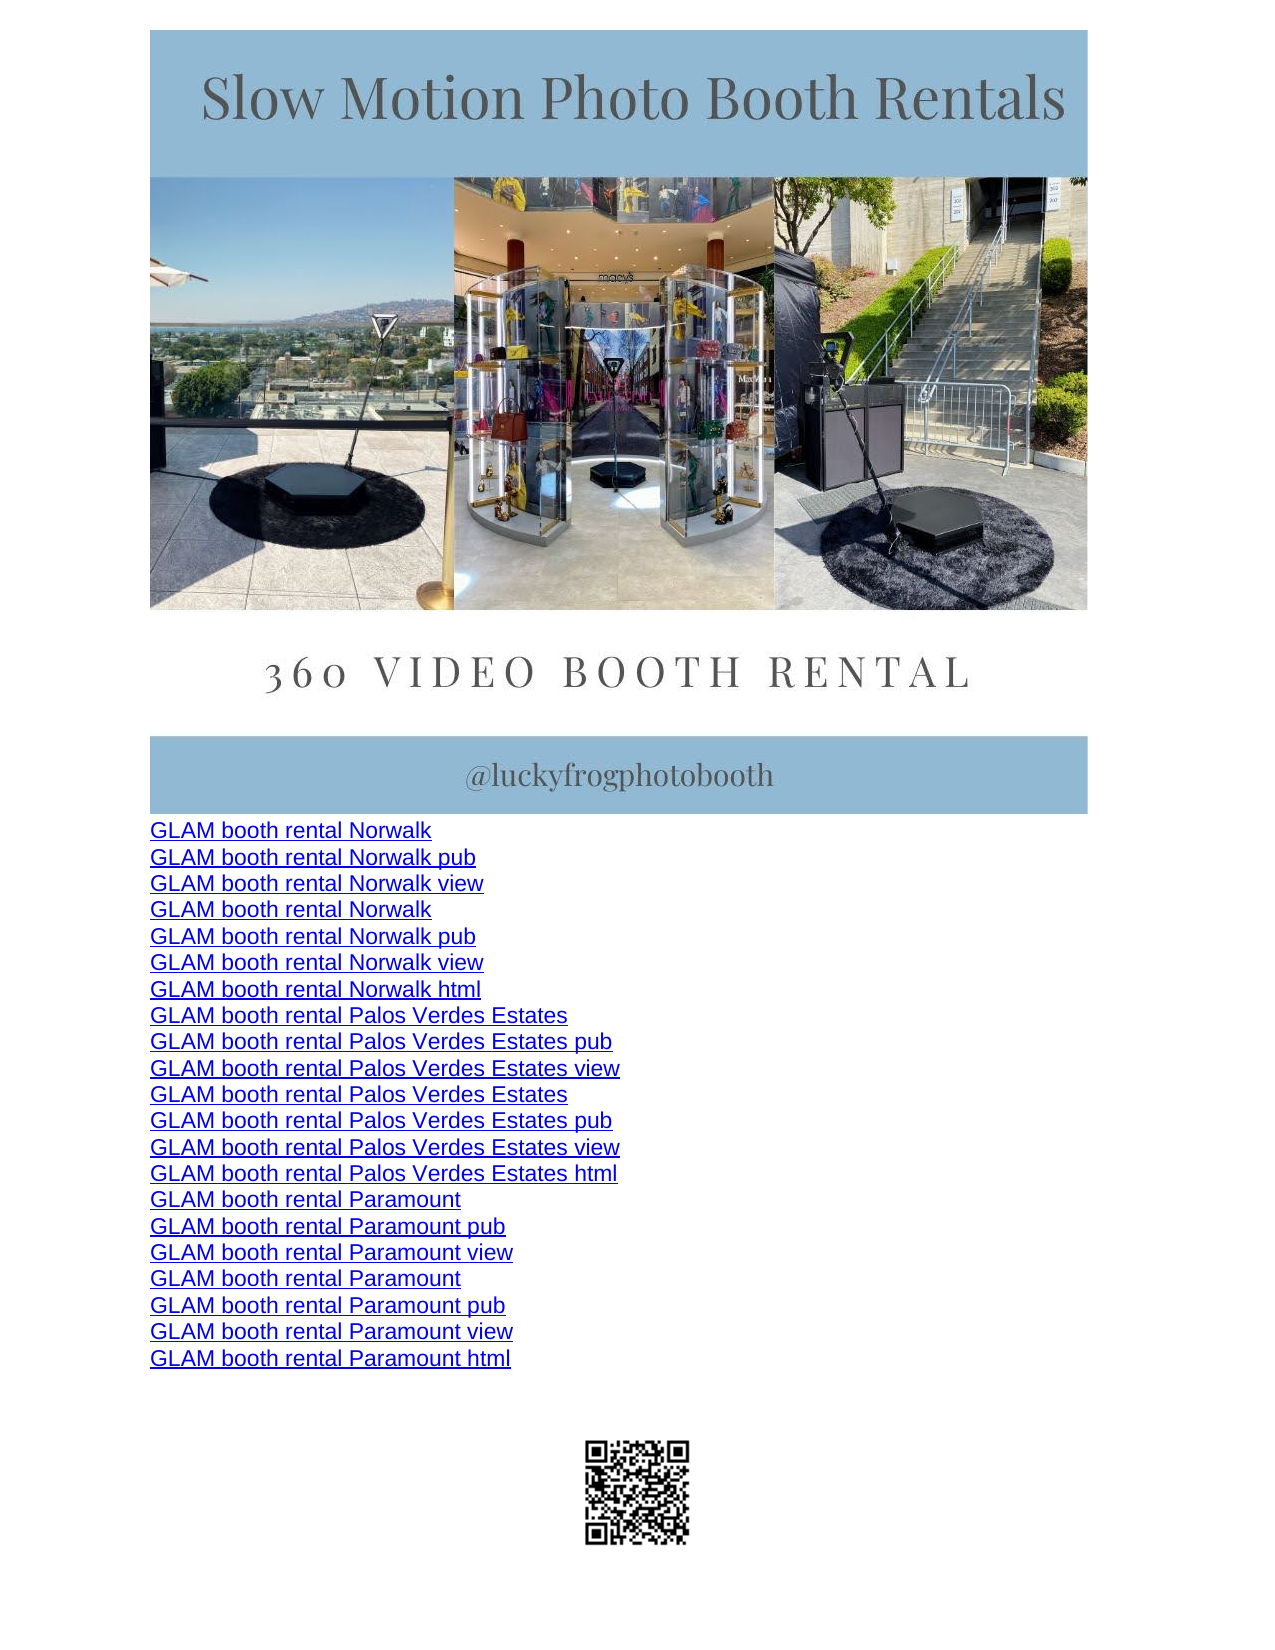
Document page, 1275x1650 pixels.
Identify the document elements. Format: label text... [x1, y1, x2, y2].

text GLAM booth rental Palos Verdes Estates [150, 1081, 1125, 1107]
text GLAM booth rental Paramount view [150, 1318, 1125, 1344]
text GLAM booth rental Norwalk view [150, 870, 1125, 896]
picture [150, 30, 1088, 814]
text GLAM booth rental Palos Verdes Estates html [150, 1160, 1125, 1186]
text GLAM booth rental Paramount pub [150, 1213, 1125, 1239]
text GLAM booth rental Norwalk pub [150, 923, 1125, 949]
text GLAM booth rental Norwalk view [150, 949, 1125, 976]
text GLAM booth rental Paramount view [150, 1239, 1125, 1265]
text GLAM booth rental Norwalk [150, 896, 1125, 923]
text GLAM booth rental Palos Verdes Estates pub [150, 1028, 1125, 1054]
text GLAM booth rental Norwalk pub [150, 844, 1125, 870]
text GLAM booth rental Norwalk html [150, 976, 1125, 1002]
text GLAM booth rental Paramount [150, 1265, 1125, 1292]
text GLAM booth rental Palos Verdes Estates pub [150, 1107, 1125, 1134]
text GLAM booth rental Palos Verdes Estates view [150, 1134, 1125, 1160]
text GLAM booth rental Paramount [150, 1186, 1125, 1213]
picture [559, 1415, 716, 1572]
text GLAM booth rental Palos Verdes Estates view [150, 1054, 1125, 1081]
text GLAM booth rental Norwalk [150, 817, 1125, 844]
text GLAM booth rental Palos Verdes Estates [150, 1002, 1125, 1028]
text GLAM booth rental Paramount pub [150, 1292, 1125, 1318]
text GLAM booth rental Paramount html [150, 1344, 1125, 1371]
